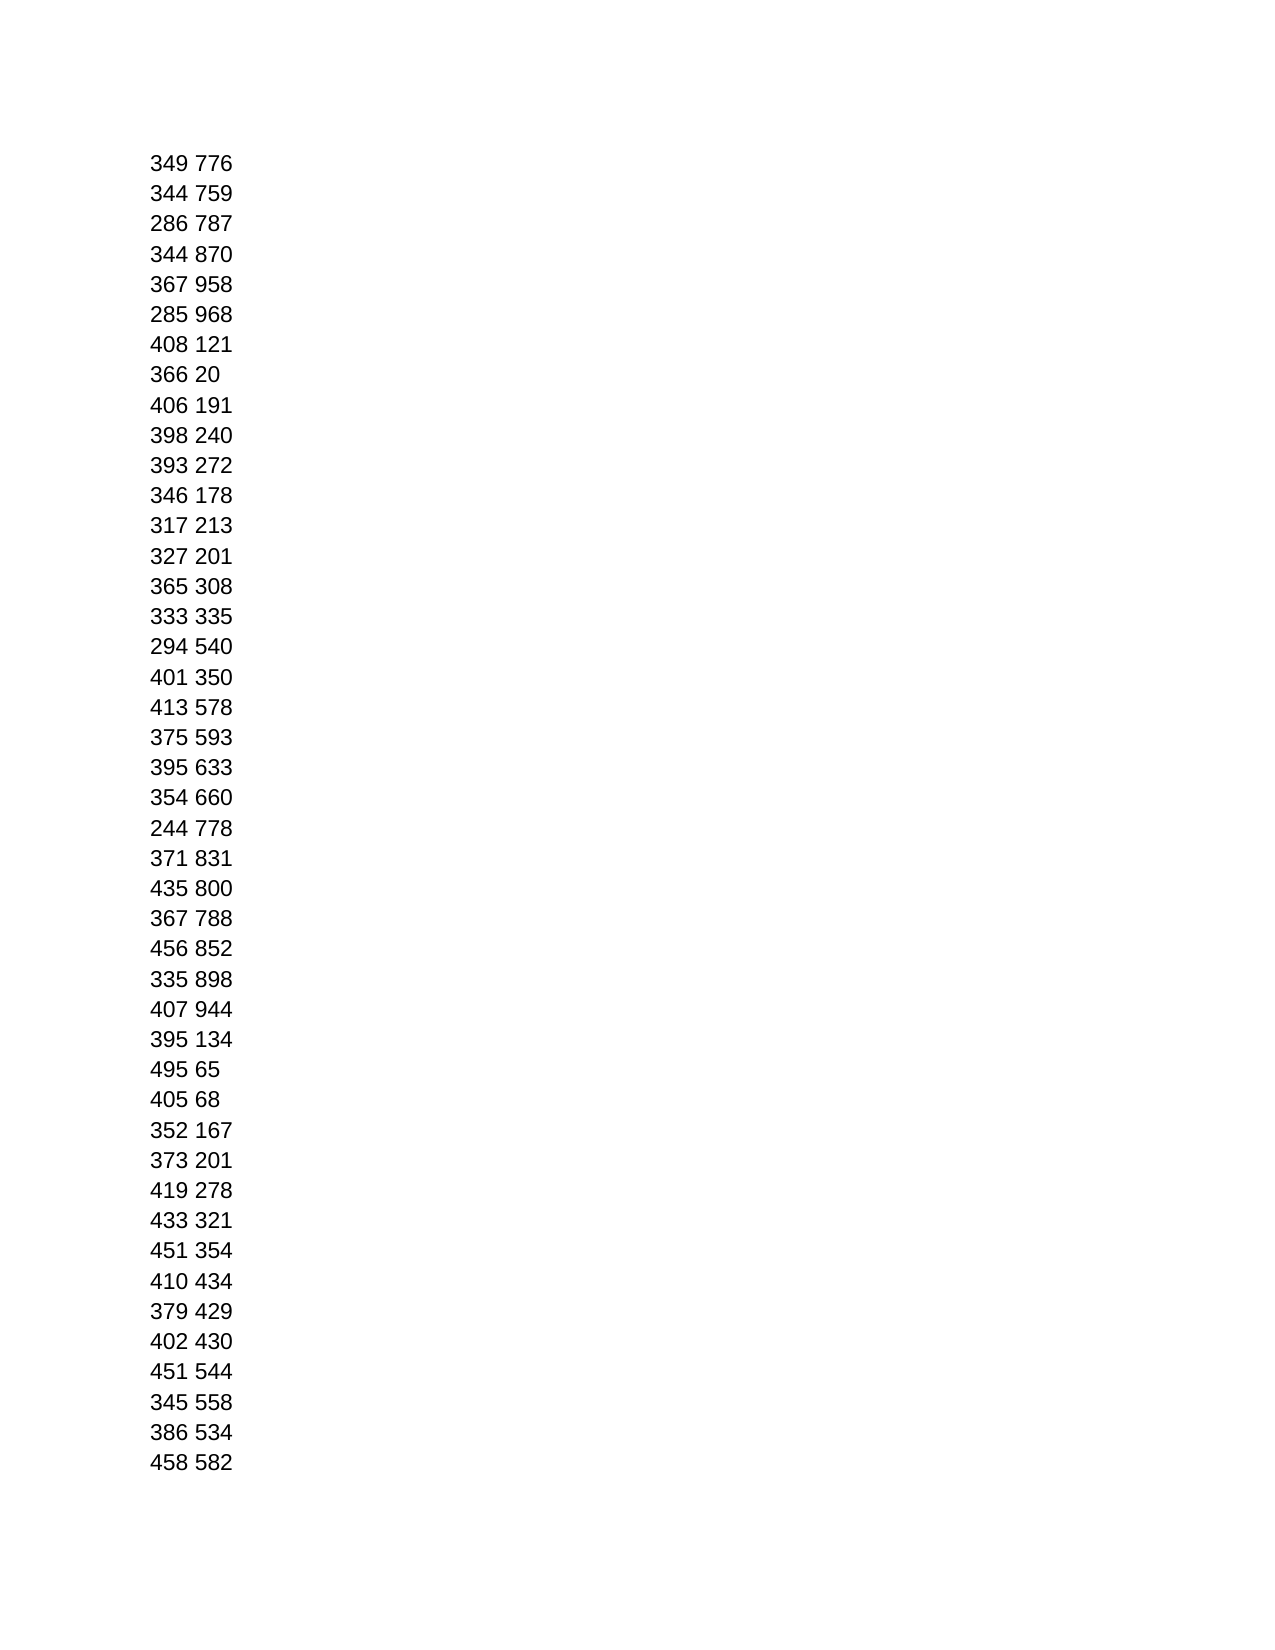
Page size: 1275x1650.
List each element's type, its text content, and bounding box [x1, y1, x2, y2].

text 393 272 [150, 452, 1125, 478]
text 433 321 [150, 1207, 1125, 1234]
text 327 201 [150, 543, 1125, 569]
text 294 540 [150, 633, 1125, 660]
text 379 429 [150, 1298, 1125, 1324]
text 366 20 [150, 361, 1125, 388]
text 408 121 [150, 331, 1125, 358]
text 349 776 [150, 150, 1125, 176]
text 451 354 [150, 1237, 1125, 1264]
text 395 633 [150, 754, 1125, 781]
text 317 213 [150, 512, 1125, 539]
text 344 870 [150, 241, 1125, 267]
text 419 278 [150, 1177, 1125, 1203]
text 451 544 [150, 1358, 1125, 1385]
text 365 308 [150, 573, 1125, 599]
text 285 968 [150, 301, 1125, 327]
text 410 434 [150, 1268, 1125, 1294]
text 244 778 [150, 814, 1125, 841]
text 407 944 [150, 996, 1125, 1022]
text 402 430 [150, 1328, 1125, 1354]
text 352 167 [150, 1117, 1125, 1143]
text 435 800 [150, 875, 1125, 901]
text 395 134 [150, 1026, 1125, 1052]
text 367 788 [150, 905, 1125, 932]
text 346 178 [150, 482, 1125, 509]
text 371 831 [150, 845, 1125, 871]
text 375 593 [150, 724, 1125, 750]
text 373 201 [150, 1147, 1125, 1173]
text 495 65 [150, 1056, 1125, 1083]
text 354 660 [150, 784, 1125, 811]
text 458 582 [150, 1449, 1125, 1475]
text 286 787 [150, 210, 1125, 237]
text 386 534 [150, 1419, 1125, 1445]
text 333 335 [150, 603, 1125, 629]
text 367 958 [150, 271, 1125, 297]
text 345 558 [150, 1388, 1125, 1415]
text 406 191 [150, 392, 1125, 418]
text 456 852 [150, 935, 1125, 962]
text 335 898 [150, 966, 1125, 992]
text 413 578 [150, 694, 1125, 720]
text 398 240 [150, 422, 1125, 448]
text 405 68 [150, 1086, 1125, 1113]
text 401 350 [150, 663, 1125, 690]
text 344 759 [150, 180, 1125, 207]
